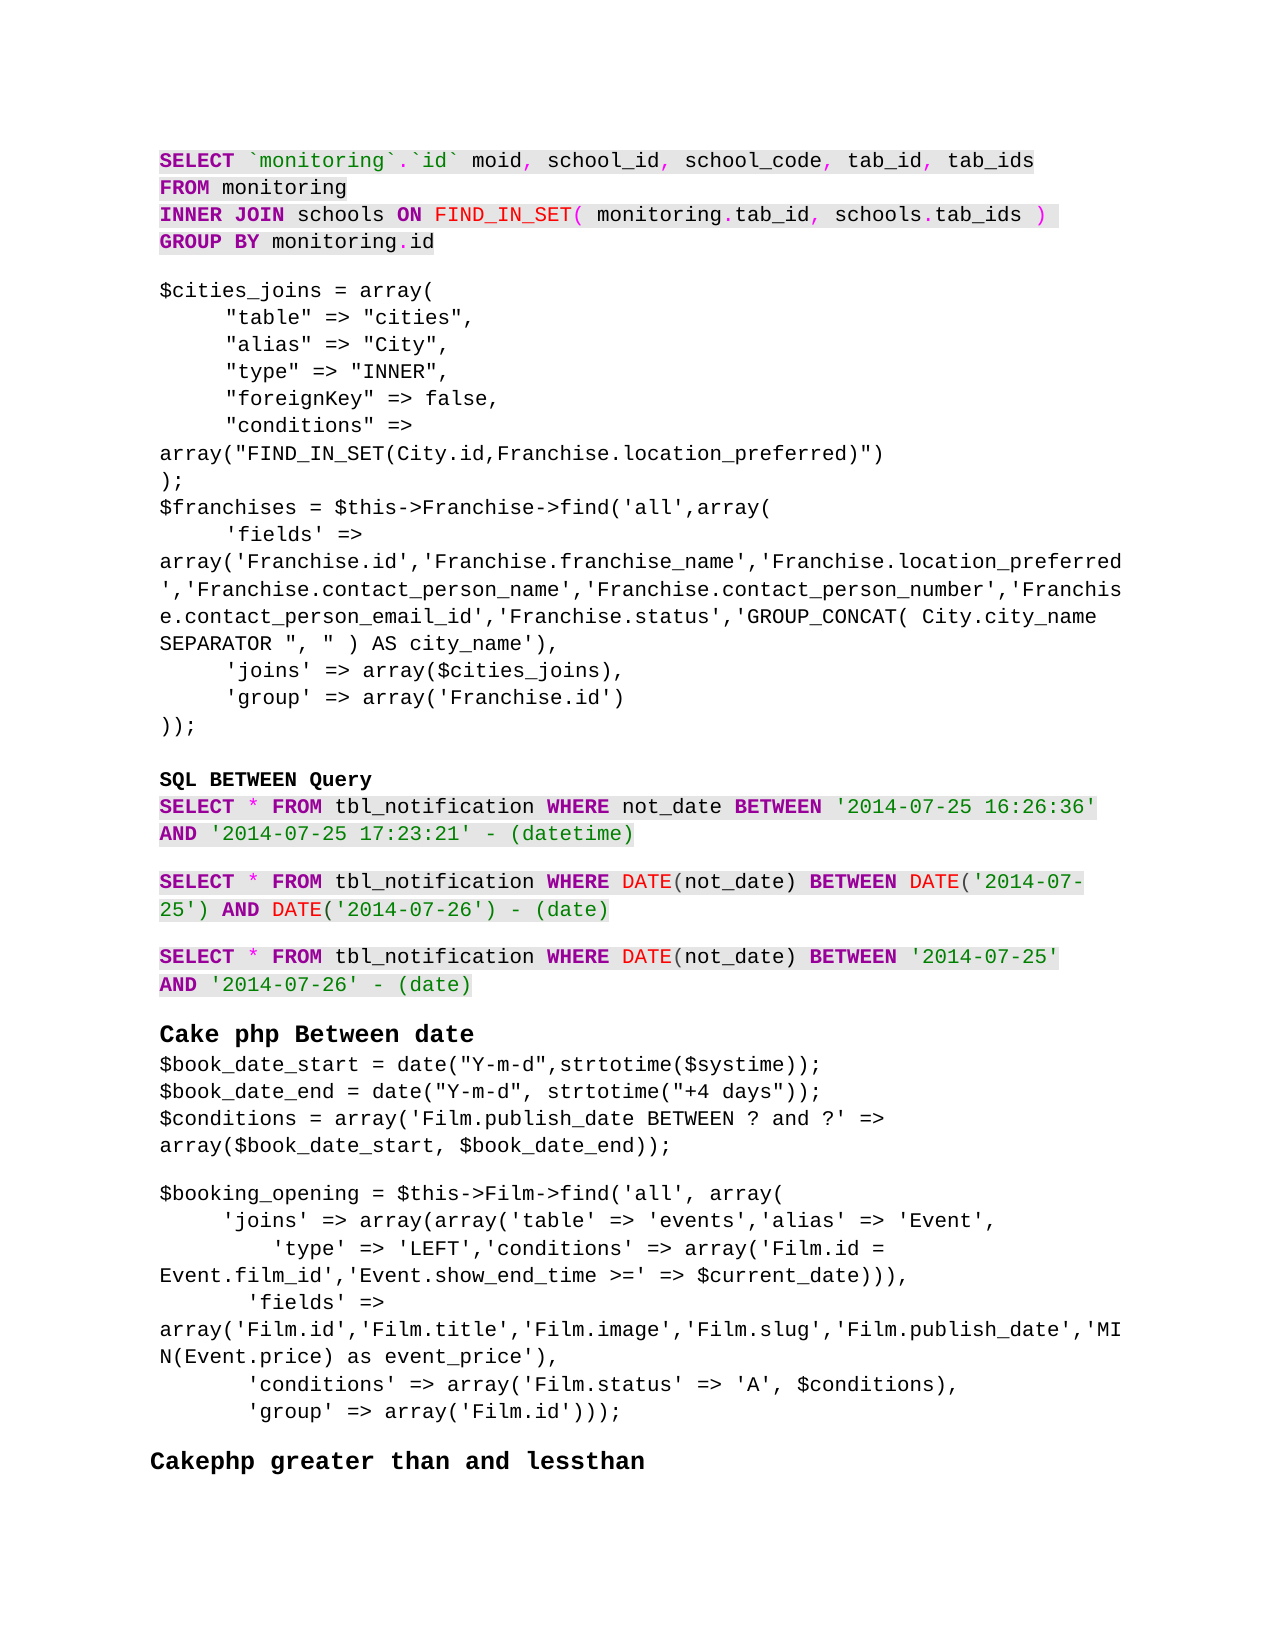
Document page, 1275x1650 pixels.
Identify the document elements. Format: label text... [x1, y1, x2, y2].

text $cities_joins = array( "table" => "cities", "alias" => "City", "type" => "INNER", "foreignKey" => false, "conditions" => array("FIND_IN_SET(City.id,Franchise.location_preferred)") ); $franchises = $this->Franchise->find('all',array( 'fields' => array('Franchise.id','Franchise.franchise_name','Franchise.location_preferred','Franchise.contact_person_name','Franchise.contact_person_number','Franchise.contact_person_email_id','Franchise.status','GROUP_CONCAT( City.city_name SEPARATOR ", " ) AS city_name'), 'joins' => array($cities_joins), 'group' => array('Franchise.id') )); SQL BETWEEN Query SELECT * FROM tbl_notification WHERE not_date BETWEEN '2014-07-25 16:26:36' AND '2014-07-25 17:23:21' - (datetime) [159, 279, 1125, 847]
text Cakephp greater than and lessthan [150, 1449, 1125, 1477]
text SELECT * FROM tbl_notification WHERE DATE(not_date) BETWEEN DATE('2014-07-25') AND DATE('2014-07-26') - (date) [159, 871, 1125, 922]
text SELECT `monitoring`.`id` moid, school_id, school_code, tab_id, tab_ids FROM monitoring INNER JOIN schools ON FIND_IN_SET( monitoring.tab_id, schools.tab_ids ) GROUP BY monitoring.id [159, 150, 1125, 255]
text SELECT * FROM tbl_notification WHERE DATE(not_date) BETWEEN '2014-07-25' AND '2014-07-26' - (date) [159, 947, 1125, 997]
text $booking_opening = $this->Film->find('all', array( 'joins' => array(array('table' => 'events','alias' => 'Event', 'type' => 'LEFT','conditions' => array('Film.id = Event.film_id','Event.show_end_time >=' => $current_date))), 'fields' => array('Film.id','Film.title','Film.image','Film.slug','Film.publish_date','MIN(Event.price) as event_price'), 'conditions' => array('Film.status' => 'A', $conditions), 'group' => array('Film.id'))); [159, 1183, 1125, 1424]
text Cake php Between date $book_date_start = date("Y-m-d",strtotime($systime)); $book_date_end = date("Y-m-d", strtotime("+4 days")); $conditions = array('Film.publish_date BETWEEN ? and ?' => array($book_date_start, $book_date_end)); [159, 1022, 1125, 1159]
